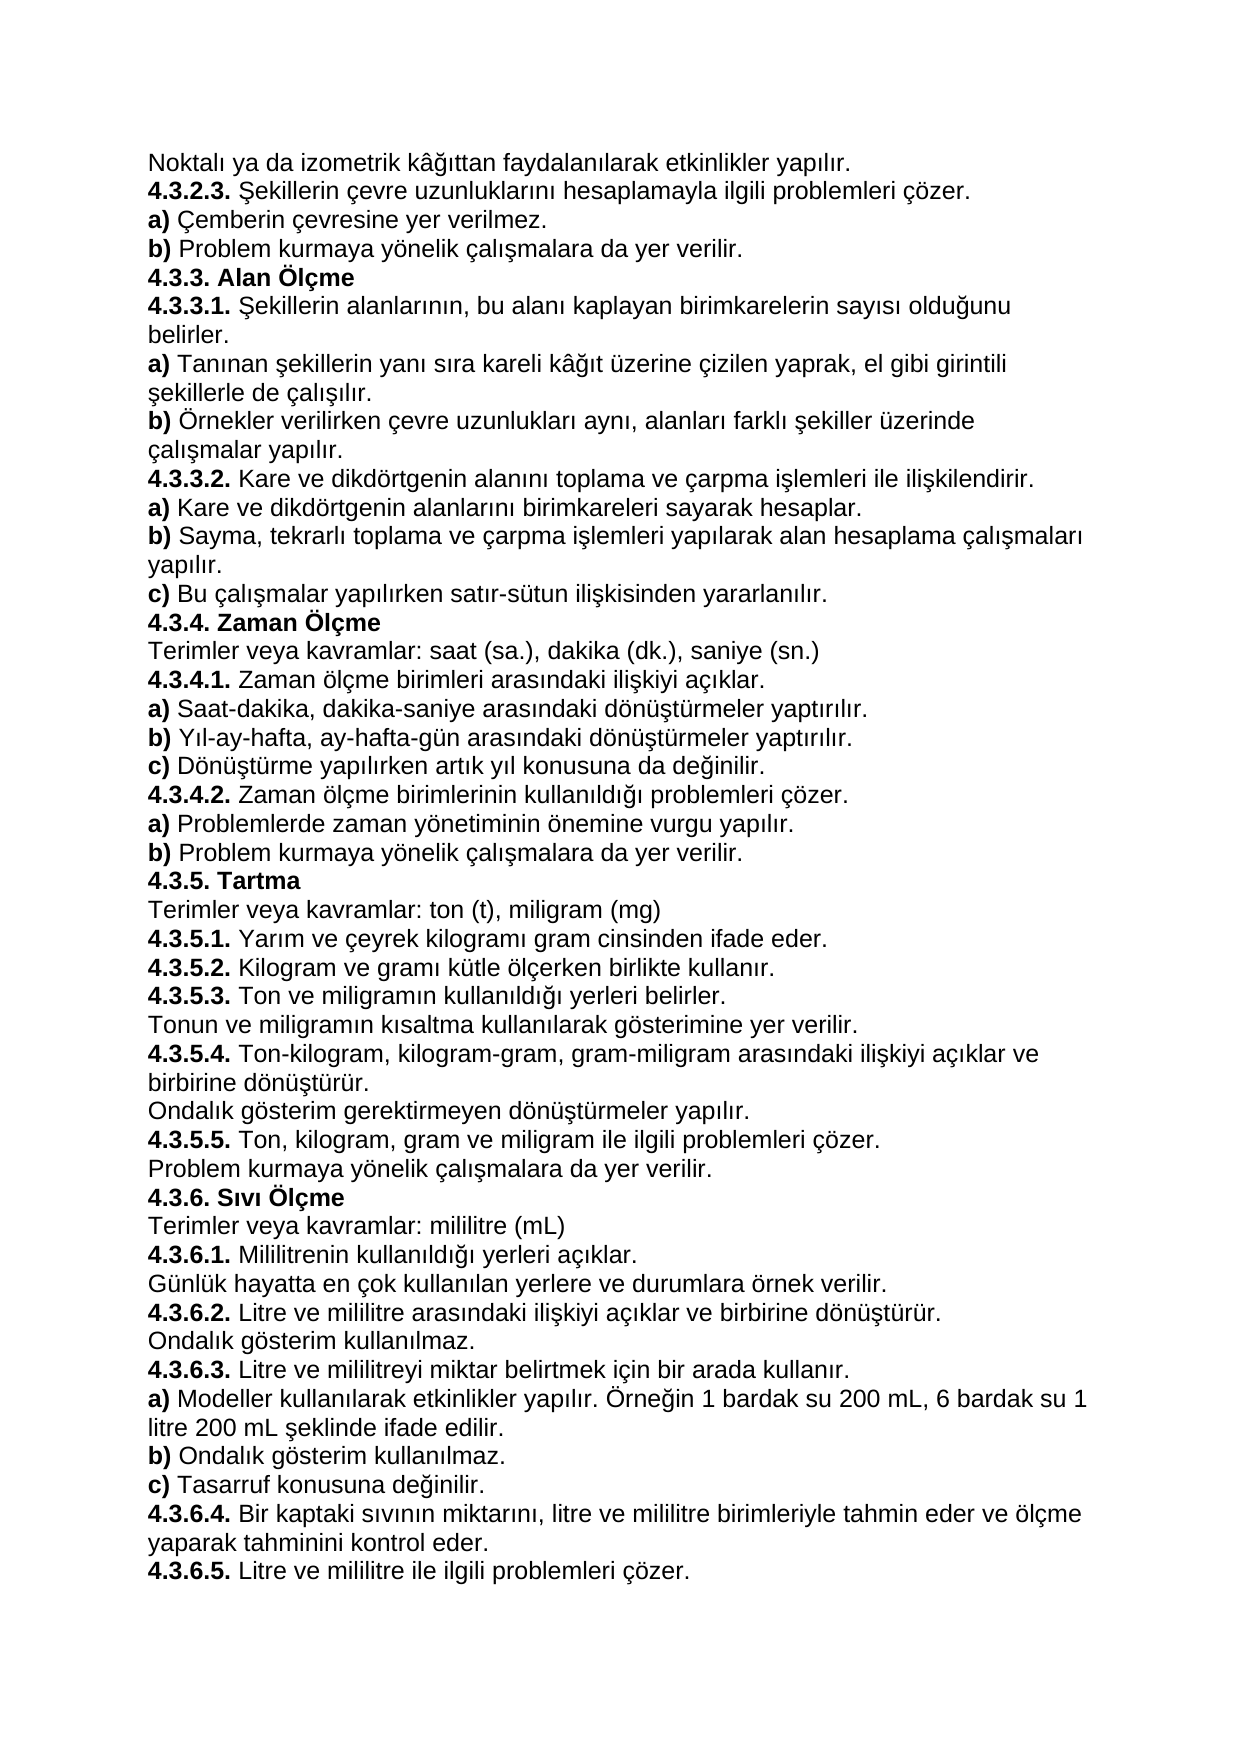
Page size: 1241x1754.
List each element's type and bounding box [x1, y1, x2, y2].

text [148, 148, 1093, 1585]
